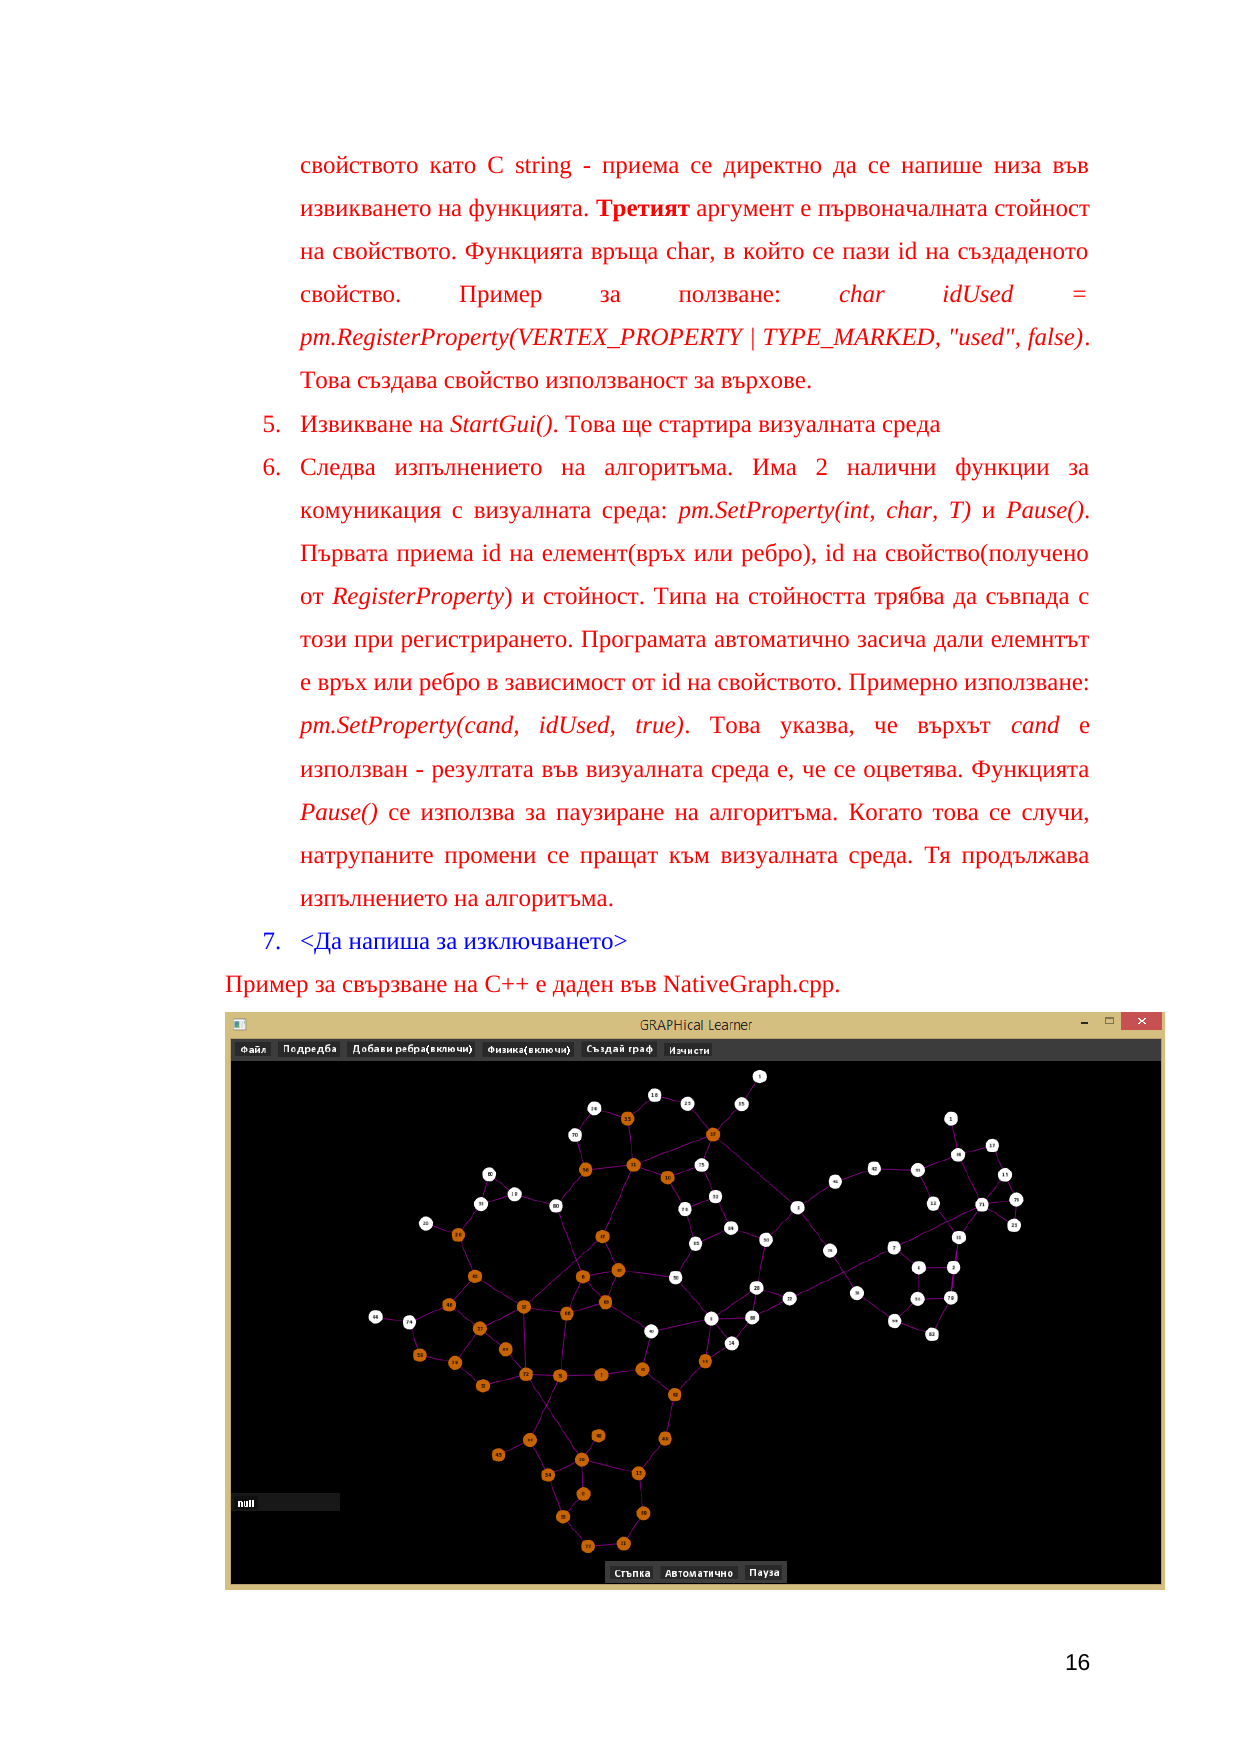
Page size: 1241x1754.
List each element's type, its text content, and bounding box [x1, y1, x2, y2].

list Следва изпълнението на алгоритъма. Има 2 налични функции за комуникация с визуалната среда: pm.SetProperty(int, char, T) и Pause(). Първата приема id на елемент(връх или ребро), id на свойство(получено от RegisterProperty) и стойност. Типа на стойността трябва да съвпада с този при регистрирането. Програмата автоматично засича дали елемнтът е връх или ребро в зависимост от id на свойството. Примерно използване: pm.SetProperty(cand, idUsed, true). Това указва, че върхът cand е използван - резултата във визуалната среда е, че се оцветява. Функцията Pause() се използва за паузиране на алгоритъма. Когато това се случи, натрупаните промени се пращат към визуалната среда. Тя продължава изпълнението на алгоритъма. [262, 452, 1090, 912]
text Пример за свързване на C++ е даден във NativeGraph.cpp. [150, 969, 1090, 998]
list Извикване на StartGui(). Това ще стартира визуалната среда [262, 409, 1090, 437]
list <Да напиша за изключването> [262, 926, 1090, 955]
picture [225, 1012, 1166, 1590]
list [262, 150, 1090, 394]
